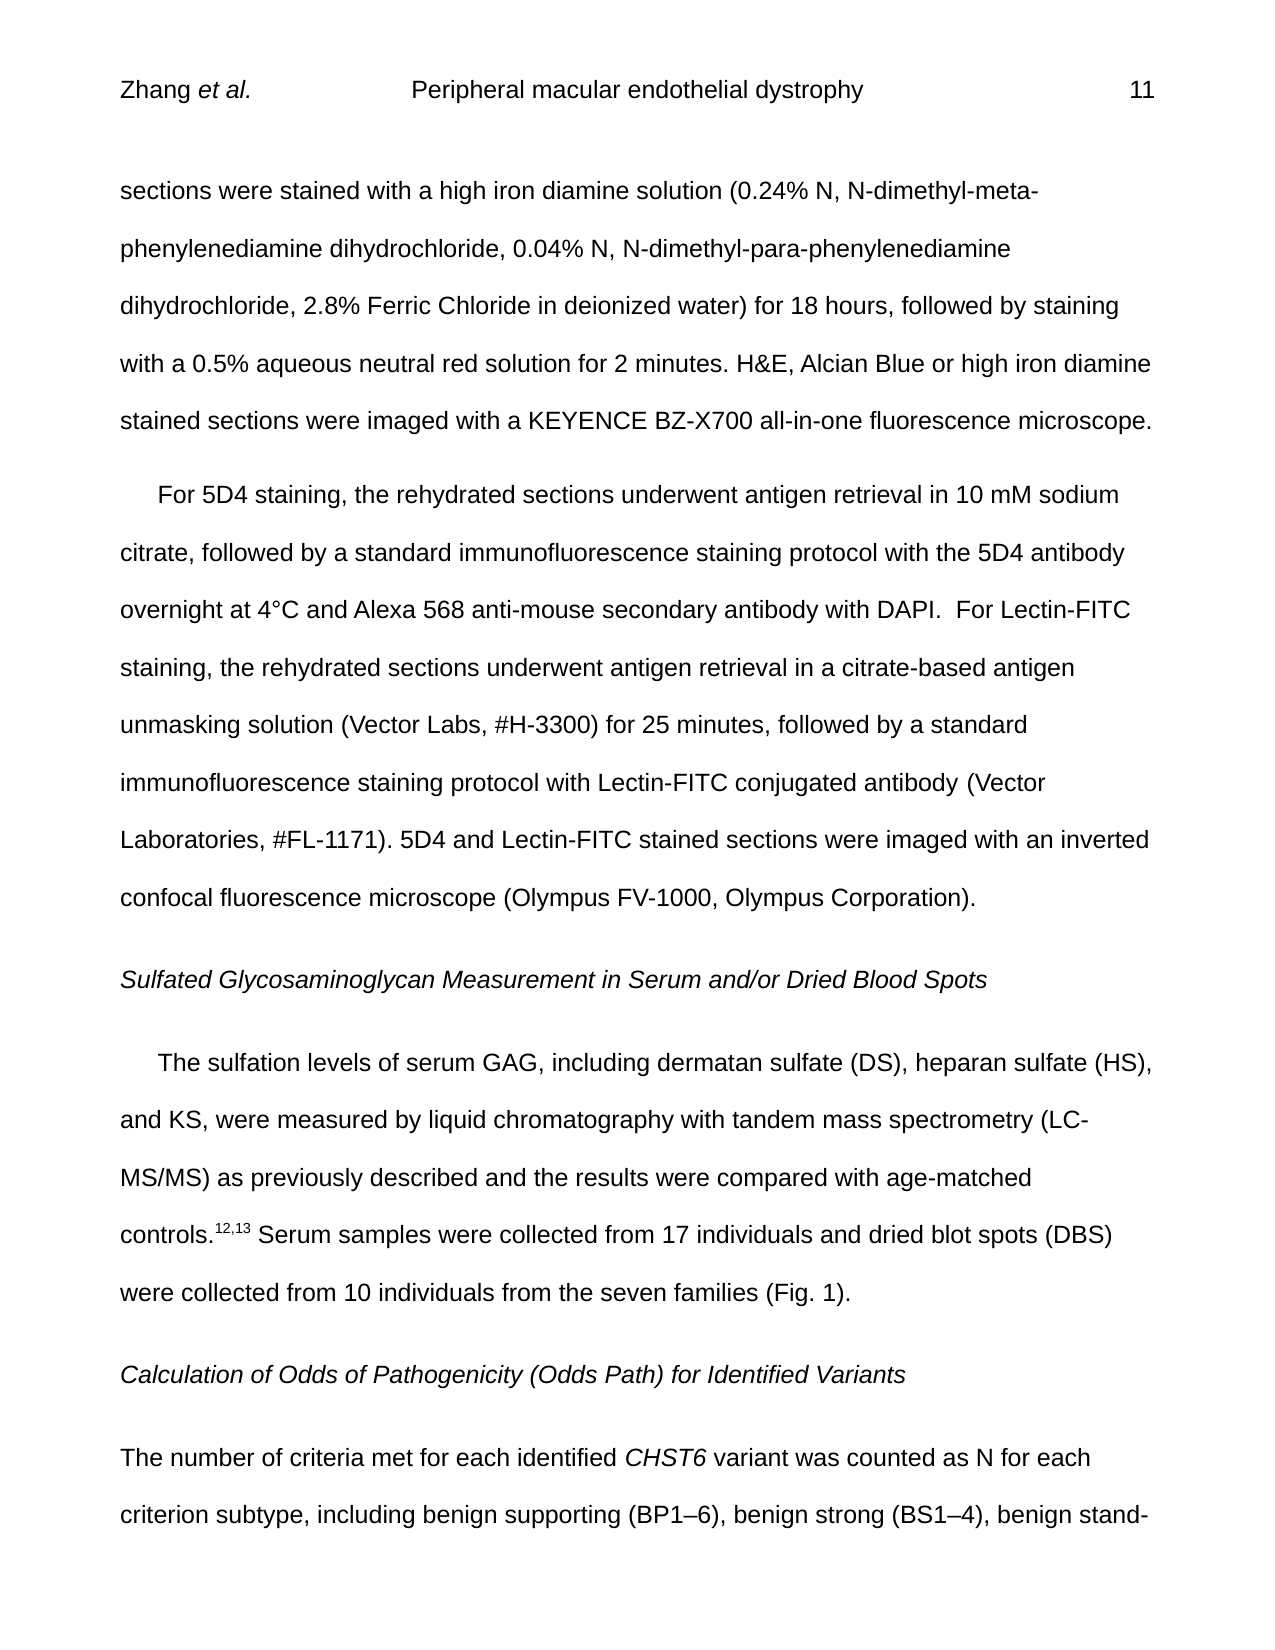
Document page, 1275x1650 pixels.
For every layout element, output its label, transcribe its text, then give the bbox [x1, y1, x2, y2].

text Sulfated Glycosaminoglycan Measurement in Serum and/or Dried Blood Spots [120, 965, 1155, 994]
text The sulfation levels of serum GAG, including dermatan sulfate (DS), heparan sulfate (HS), and KS, were measured by liquid chromatography with tandem mass spectrometry (LC-MS/MS) as previously described and the results were compared with age-matched controls.12,13 Serum samples were collected from 17 individuals and dried blot spots (DBS) were collected from 10 individuals from the seven families (Fig. 1). [120, 1048, 1155, 1307]
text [120, 176, 1155, 435]
text For 5D4 staining, the rehydrated sections underwent antigen retrieval in 10 mM sodium citrate, followed by a standard immunofluorescence staining protocol with the 5D4 antibody overnight at 4°C and Alexa 568 anti-mouse secondary antibody with DAPI. For Lectin-FITC staining, the rehydrated sections underwent antigen retrieval in a citrate-based antigen unmasking solution (Vector Labs, #H-3300) for 25 minutes, followed by a standard immunofluorescence staining protocol with Lectin-FITC conjugated antibody (Vector Laboratories, #FL-1171). 5D4 and Lectin-FITC stained sections were imaged with an inverted confocal fluorescence microscope (Olympus FV-1000, Olympus Corporation). [120, 480, 1155, 912]
text Calculation of Odds of Pathogenicity (Odds Path) for Identified Variants [120, 1360, 1155, 1389]
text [120, 1443, 1155, 1529]
